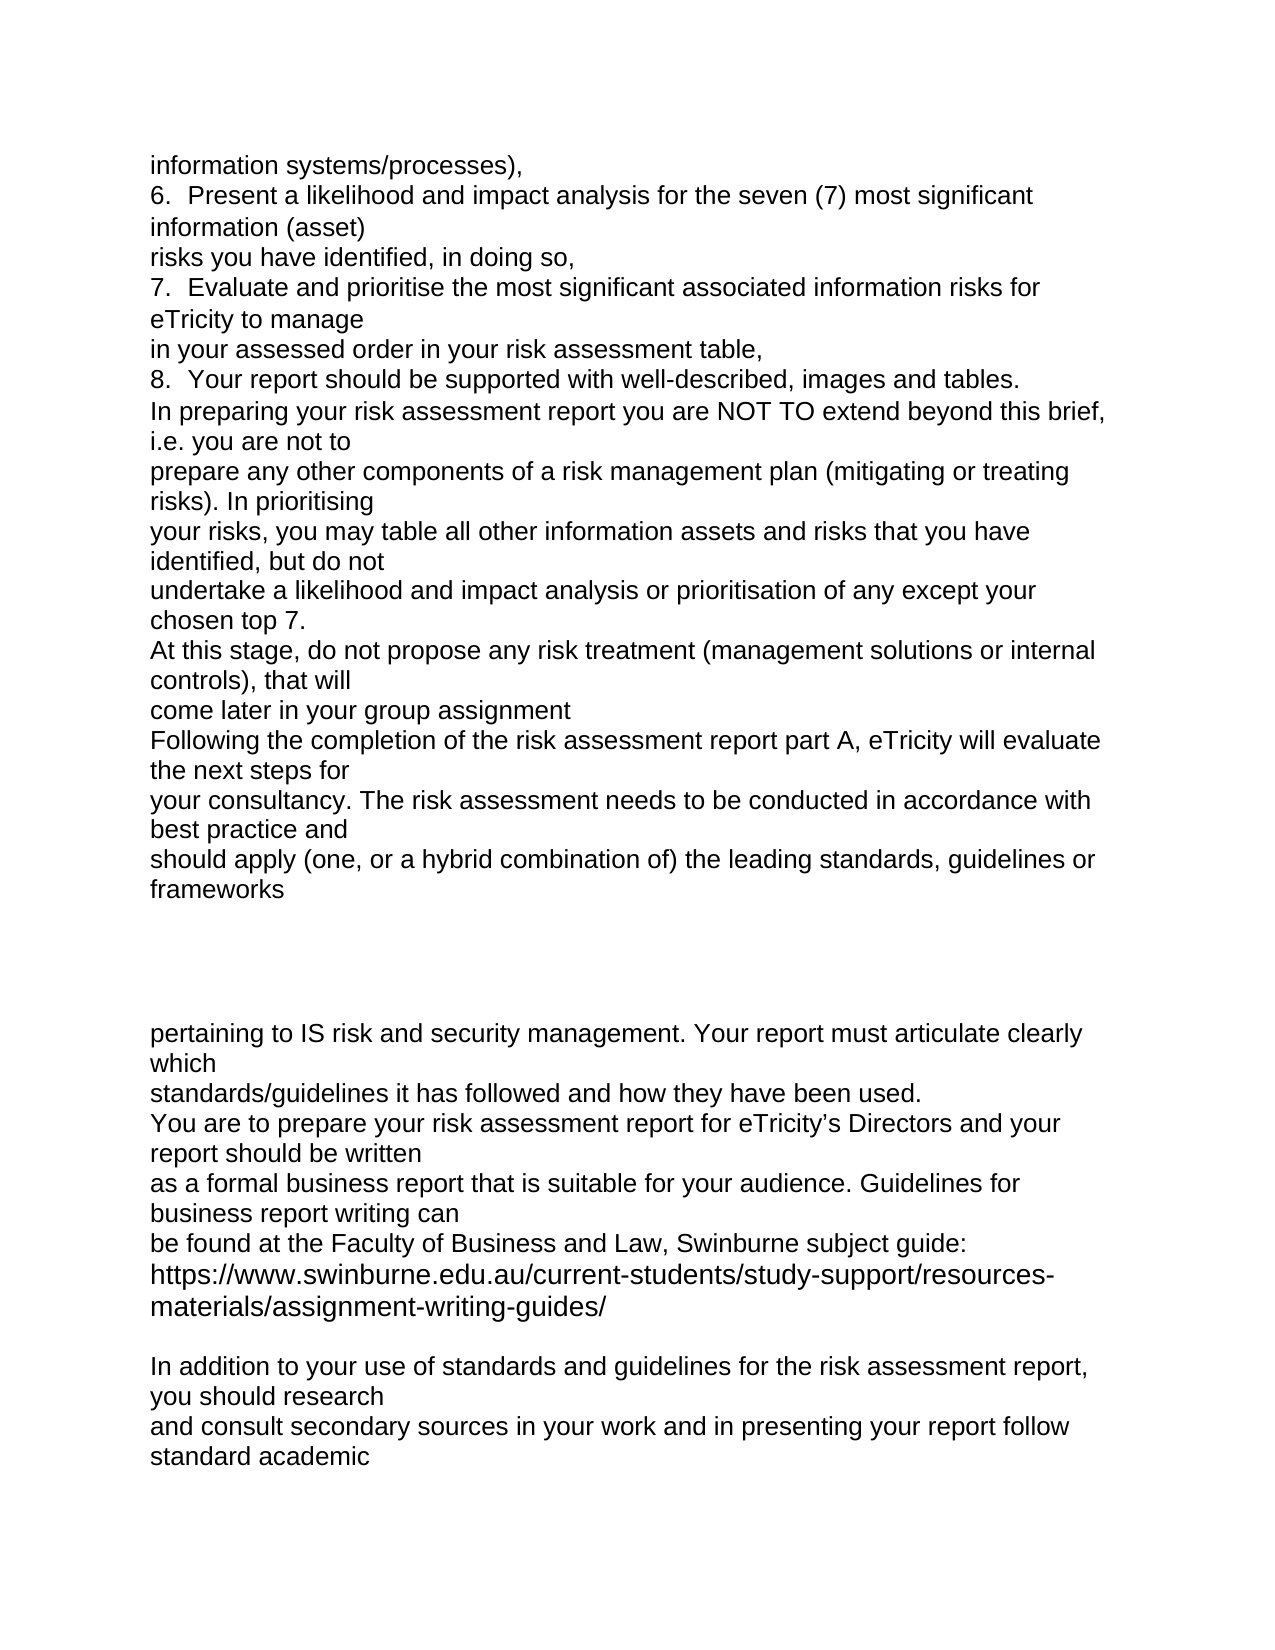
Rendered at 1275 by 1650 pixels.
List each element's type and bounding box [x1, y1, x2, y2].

text [150, 150, 1125, 1018]
text [150, 1018, 1125, 1471]
